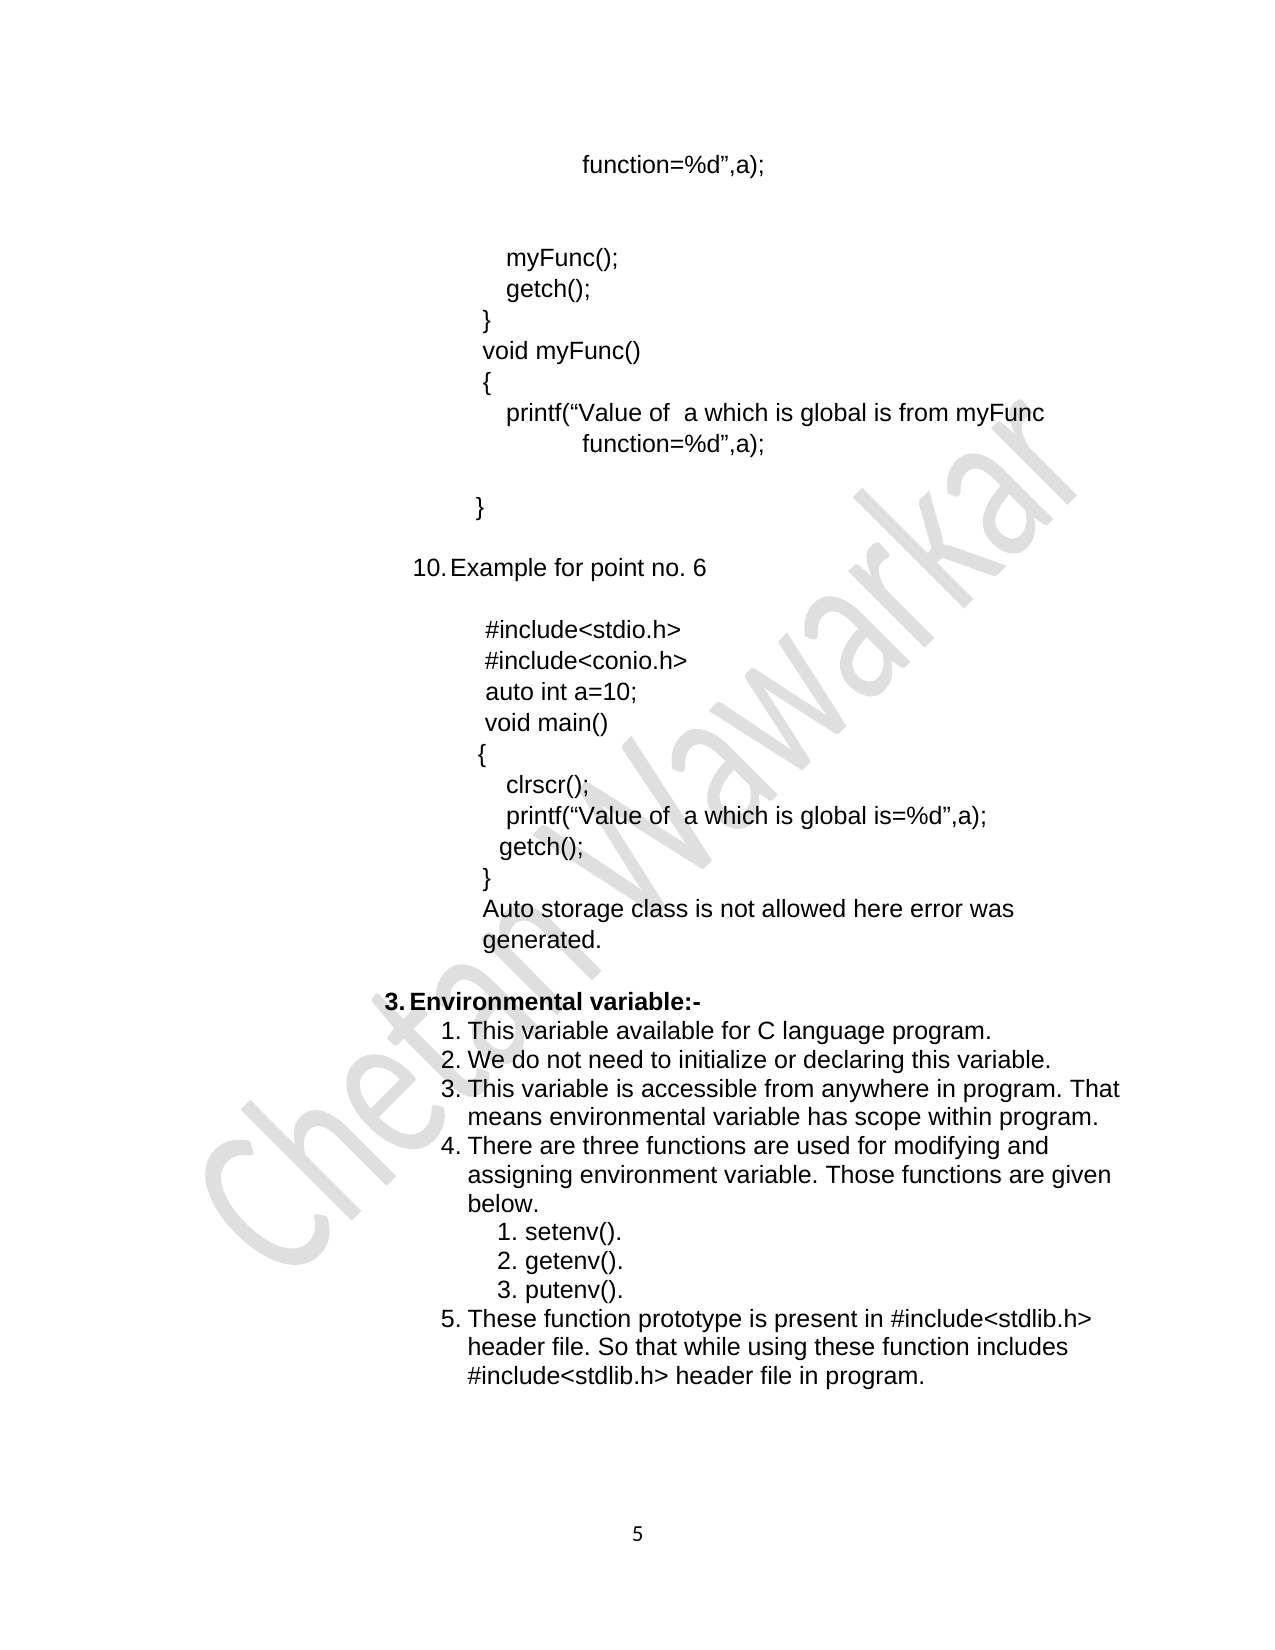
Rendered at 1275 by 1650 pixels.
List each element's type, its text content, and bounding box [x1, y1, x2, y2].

list Environmental variable:- [384, 987, 1125, 1016]
list Example for point no. 6 [412, 553, 1125, 581]
list We do not need to initialize or declaring this variable. [441, 1045, 1125, 1073]
list generated. [469, 925, 1125, 954]
list These function prototype is present in #include<stdlib.h> header file. So that while using these function includes #include<stdlib.h> header file in program. [441, 1303, 1125, 1390]
list myFunc(); [319, 243, 1125, 272]
list void myFunc() [469, 336, 1125, 365]
list setenv(). [497, 1217, 1125, 1246]
list function=%d”,a); [319, 150, 1125, 179]
list void main() [319, 708, 1125, 737]
list } [469, 863, 1125, 892]
list function=%d”,a); [319, 429, 1125, 458]
list This variable is accessible from anywhere in program. That means environmental variable has scope within program. [441, 1073, 1125, 1131]
list There are three functions are used for modifying and assigning environment variable. Those functions are given below. [441, 1131, 1125, 1217]
list } [469, 491, 1125, 520]
list Auto storage class is not allowed here error was [469, 894, 1125, 923]
list printf(“Value of a which is global is=%d”,a); [319, 801, 1125, 830]
list clrscr(); [319, 770, 1125, 799]
list This variable available for C language program. [441, 1016, 1125, 1045]
list #include<stdio.h> [319, 615, 1125, 643]
list auto int a=10; [319, 677, 1125, 706]
list getch(); [319, 832, 1125, 861]
list { [469, 367, 1125, 396]
list #include<conio.h> [319, 646, 1125, 674]
list getch(); [319, 274, 1125, 303]
list } [469, 305, 1125, 334]
list printf(“Value of a which is global is from myFunc [319, 398, 1125, 427]
list getenv(). [497, 1246, 1125, 1275]
list putenv(). [497, 1275, 1125, 1303]
list { [319, 739, 1125, 768]
